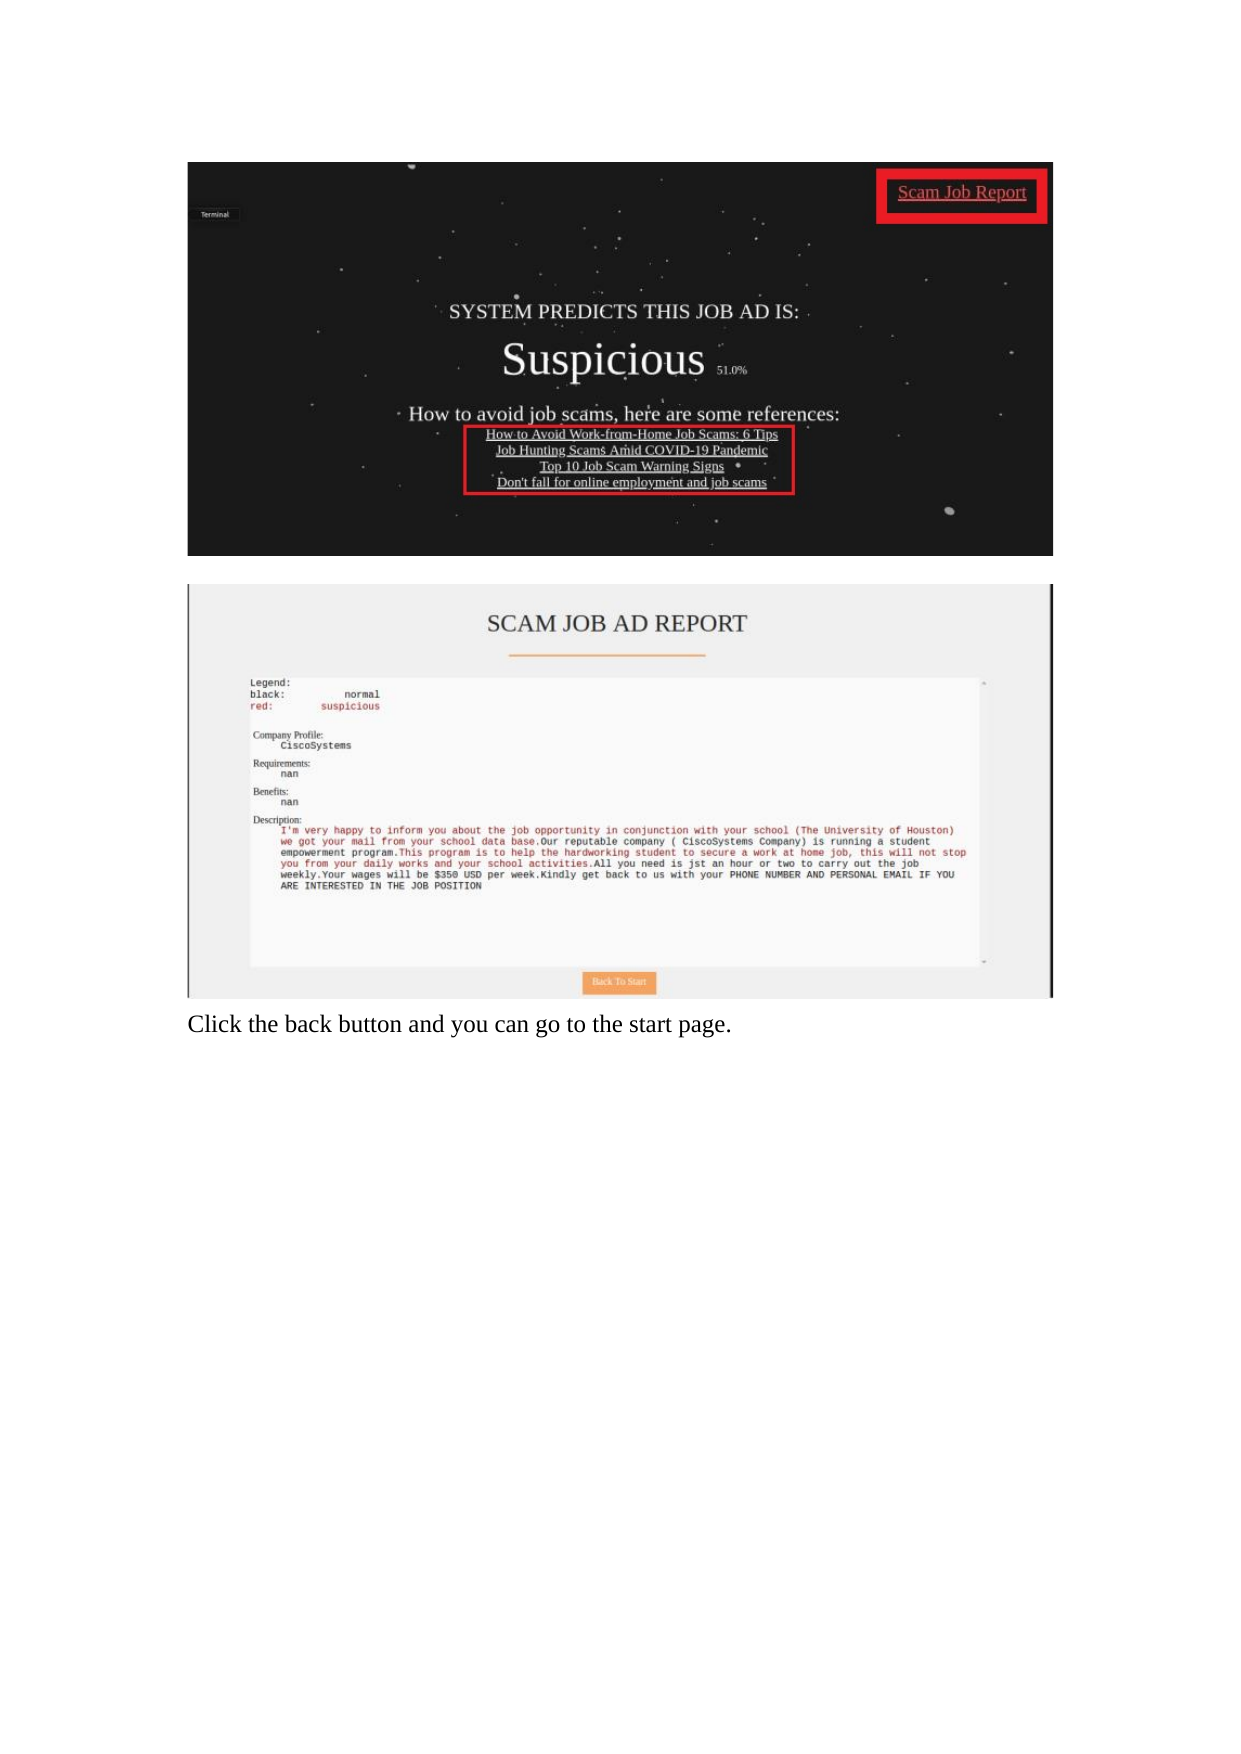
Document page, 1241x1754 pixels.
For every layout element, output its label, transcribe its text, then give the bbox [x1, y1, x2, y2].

text Click the back button and you can go to the start page. [187, 1007, 1053, 1039]
picture [187, 584, 1054, 999]
picture [187, 162, 1054, 556]
